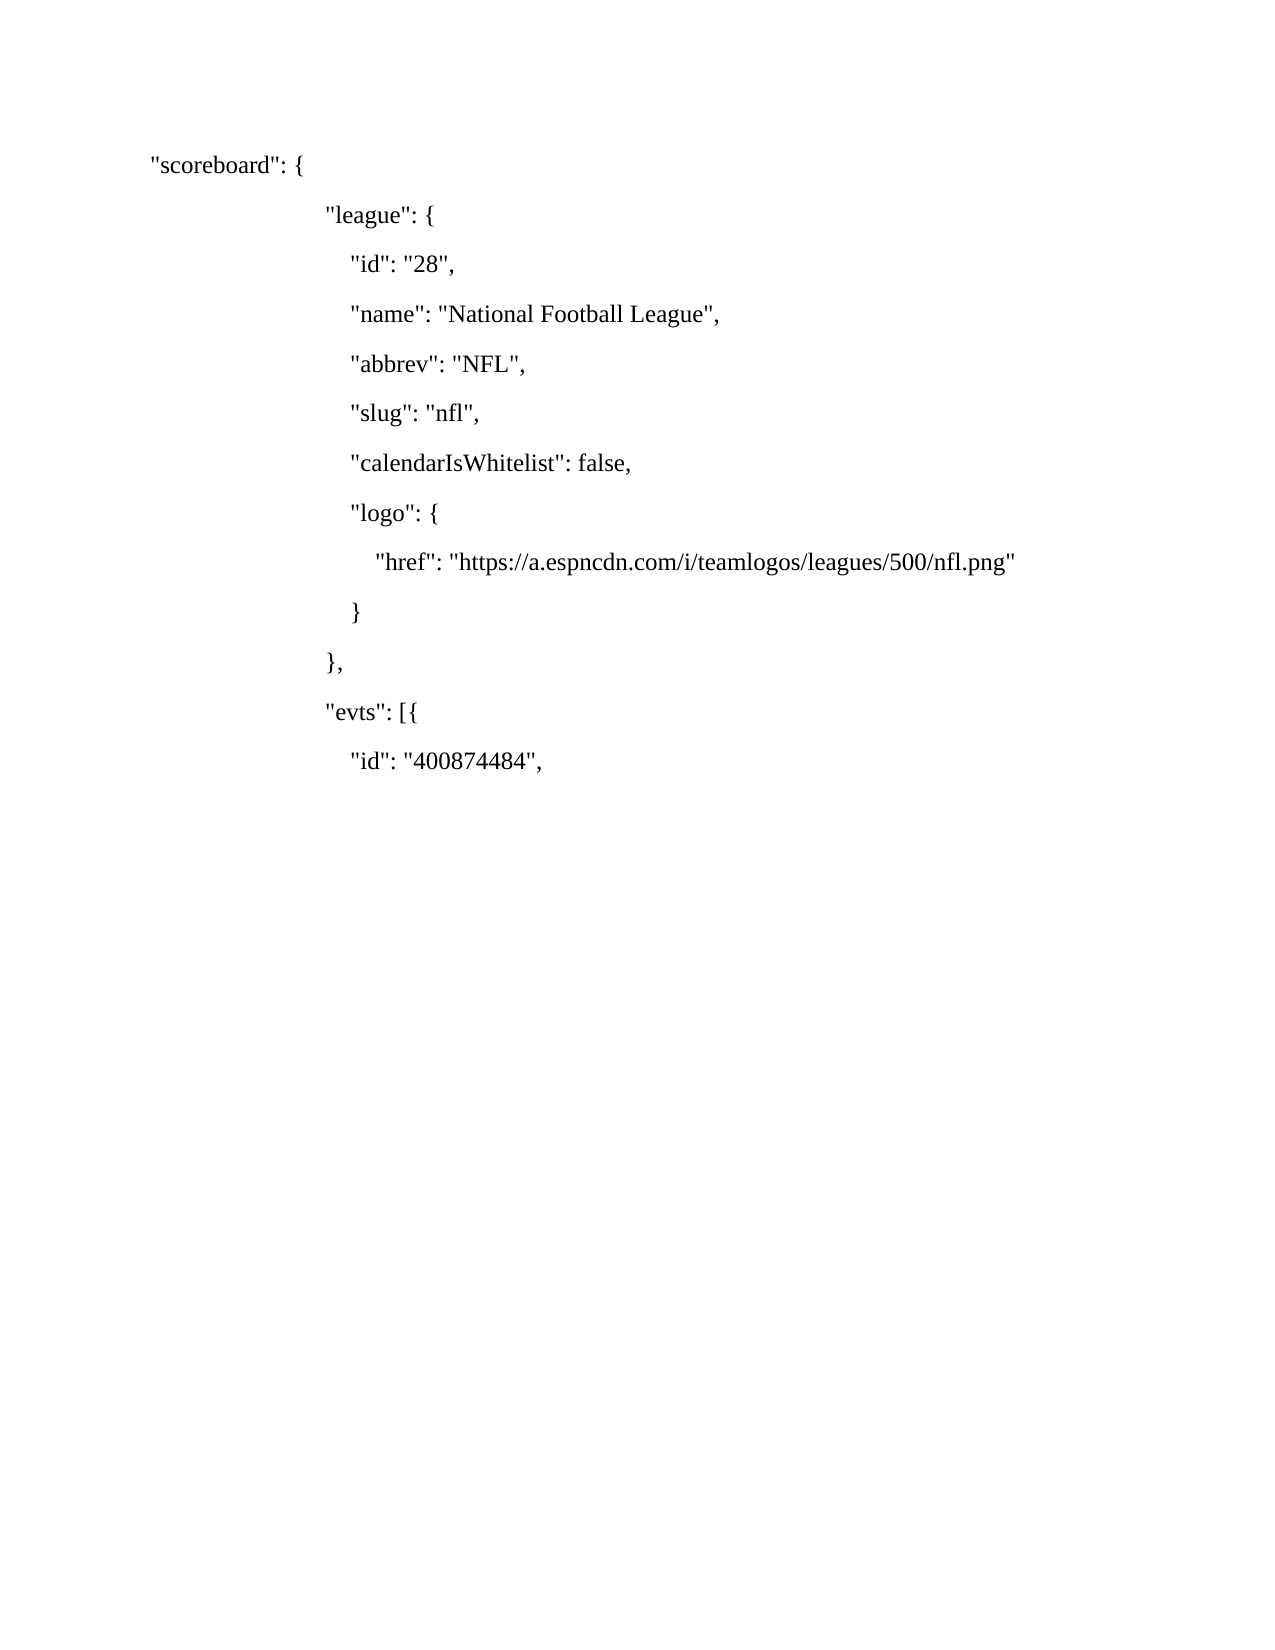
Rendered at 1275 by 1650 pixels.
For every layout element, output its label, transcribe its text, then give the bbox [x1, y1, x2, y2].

text "calendarIsWhitelist": false, [150, 448, 1125, 477]
text "href": "https://a.espncdn.com/i/teamlogos/leagues/500/nfl.png" [150, 547, 1125, 576]
text "name": "National Football League", [150, 299, 1125, 328]
text "id": "28", [150, 249, 1125, 278]
text "league": { [150, 200, 1125, 228]
text "evts": [{ [150, 697, 1125, 725]
text "scoreboard": { [150, 150, 1125, 179]
text } [150, 597, 1125, 626]
text }, [150, 647, 1125, 676]
text "abbrev": "NFL", [150, 349, 1125, 377]
text "logo": { [150, 498, 1125, 527]
text "slug": "nfl", [150, 398, 1125, 427]
text "id": "400874484", [150, 746, 1125, 775]
